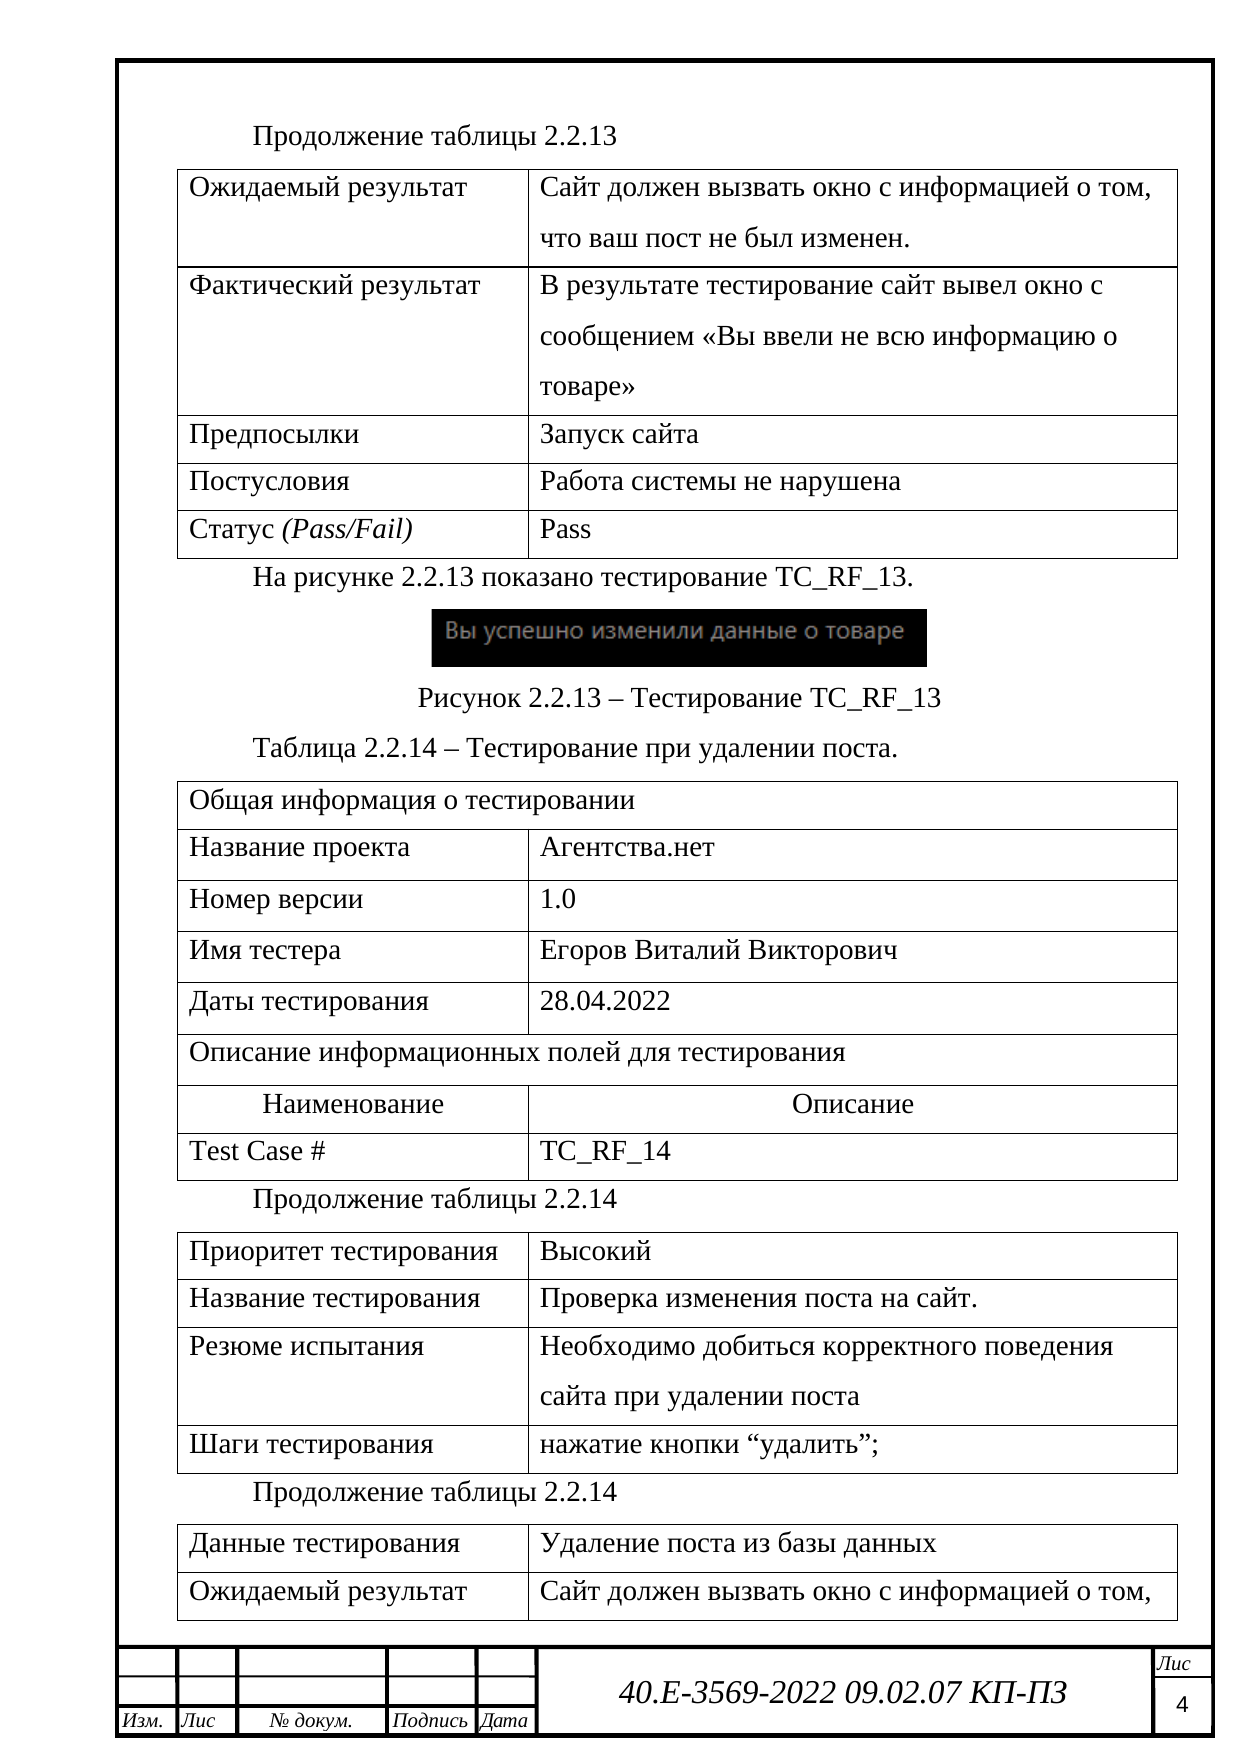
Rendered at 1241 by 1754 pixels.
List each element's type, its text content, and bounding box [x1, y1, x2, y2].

table_header Удаление поста из базы данных [529, 1525, 1177, 1572]
table_cell Предпосылки [178, 416, 528, 462]
table_cell Фактический результат [178, 268, 528, 415]
table_header Общая информация о тестировании [178, 782, 1177, 828]
list Таблица 2.2.14 – Тестирование при удалении поста. [252, 731, 1181, 764]
table_cell Pass [529, 511, 1177, 558]
table_cell Егоров Виталий Викторович [529, 932, 1177, 982]
table_cell Резюме испытания [178, 1328, 528, 1425]
table_cell Ожидаемый результат [178, 1573, 528, 1619]
table_cell Запуск сайта [529, 416, 1177, 462]
table_cell 28.04.2022 [529, 983, 1177, 1033]
table_cell Название проекта [178, 830, 528, 880]
table_cell Test Case # [178, 1134, 528, 1180]
table_header Сайт должен вызвать окно с информацией о том, что ваш пост не был изменен. [529, 170, 1177, 266]
table_cell Проверка изменения поста на сайт. [529, 1280, 1177, 1327]
table_cell Имя тестера [178, 932, 528, 982]
table_cell Работа системы не нарушена [529, 464, 1177, 510]
list Продолжение таблицы 2.2.14 [252, 1474, 1181, 1507]
list Продолжение таблицы 2.2.14 [252, 1181, 1181, 1215]
picture [431, 609, 927, 667]
table_cell Описание [529, 1086, 1177, 1132]
table_cell Даты тестирования [178, 983, 528, 1033]
table_cell нажатие кнопки “удалить”; [529, 1426, 1177, 1473]
table_header Ожидаемый результат [178, 170, 528, 266]
table_cell TC_RF_14 [529, 1134, 1177, 1180]
table_cell В результате тестирование сайт вывел окно с сообщением «Вы ввели не всю информацию о товаре» [529, 268, 1177, 415]
text Рисунок 2.2.13 – Тестирование TC_RF_13 [177, 680, 1181, 714]
table_cell Наименование [178, 1086, 528, 1132]
table_cell Название тестирования [178, 1280, 528, 1327]
table_cell Статус (Pass/Fail) [178, 511, 528, 558]
table_cell Номер версии [178, 881, 528, 931]
table_header Приоритет тестирования [178, 1233, 528, 1279]
table_cell Агентства.нет [529, 830, 1177, 880]
table_cell Необходимо добиться корректного поведения сайта при удалении поста [529, 1328, 1177, 1425]
table_cell Сайт должен вызвать окно с информацией о том, что ваш пост не был изменен. [529, 1573, 1177, 1619]
list На рисунке 2.2.13 показано тестирование TC_RF_13. [252, 559, 1181, 592]
table_cell 1.0 [529, 881, 1177, 931]
table_cell Постусловия [178, 464, 528, 510]
table_cell Описание информационных полей для тестирования [178, 1035, 1177, 1085]
table_cell Шаги тестирования [178, 1426, 528, 1473]
list Продолжение таблицы 2.2.13 [252, 118, 1181, 152]
table_header Высокий [529, 1233, 1177, 1279]
table_header Данные тестирования [178, 1525, 528, 1572]
